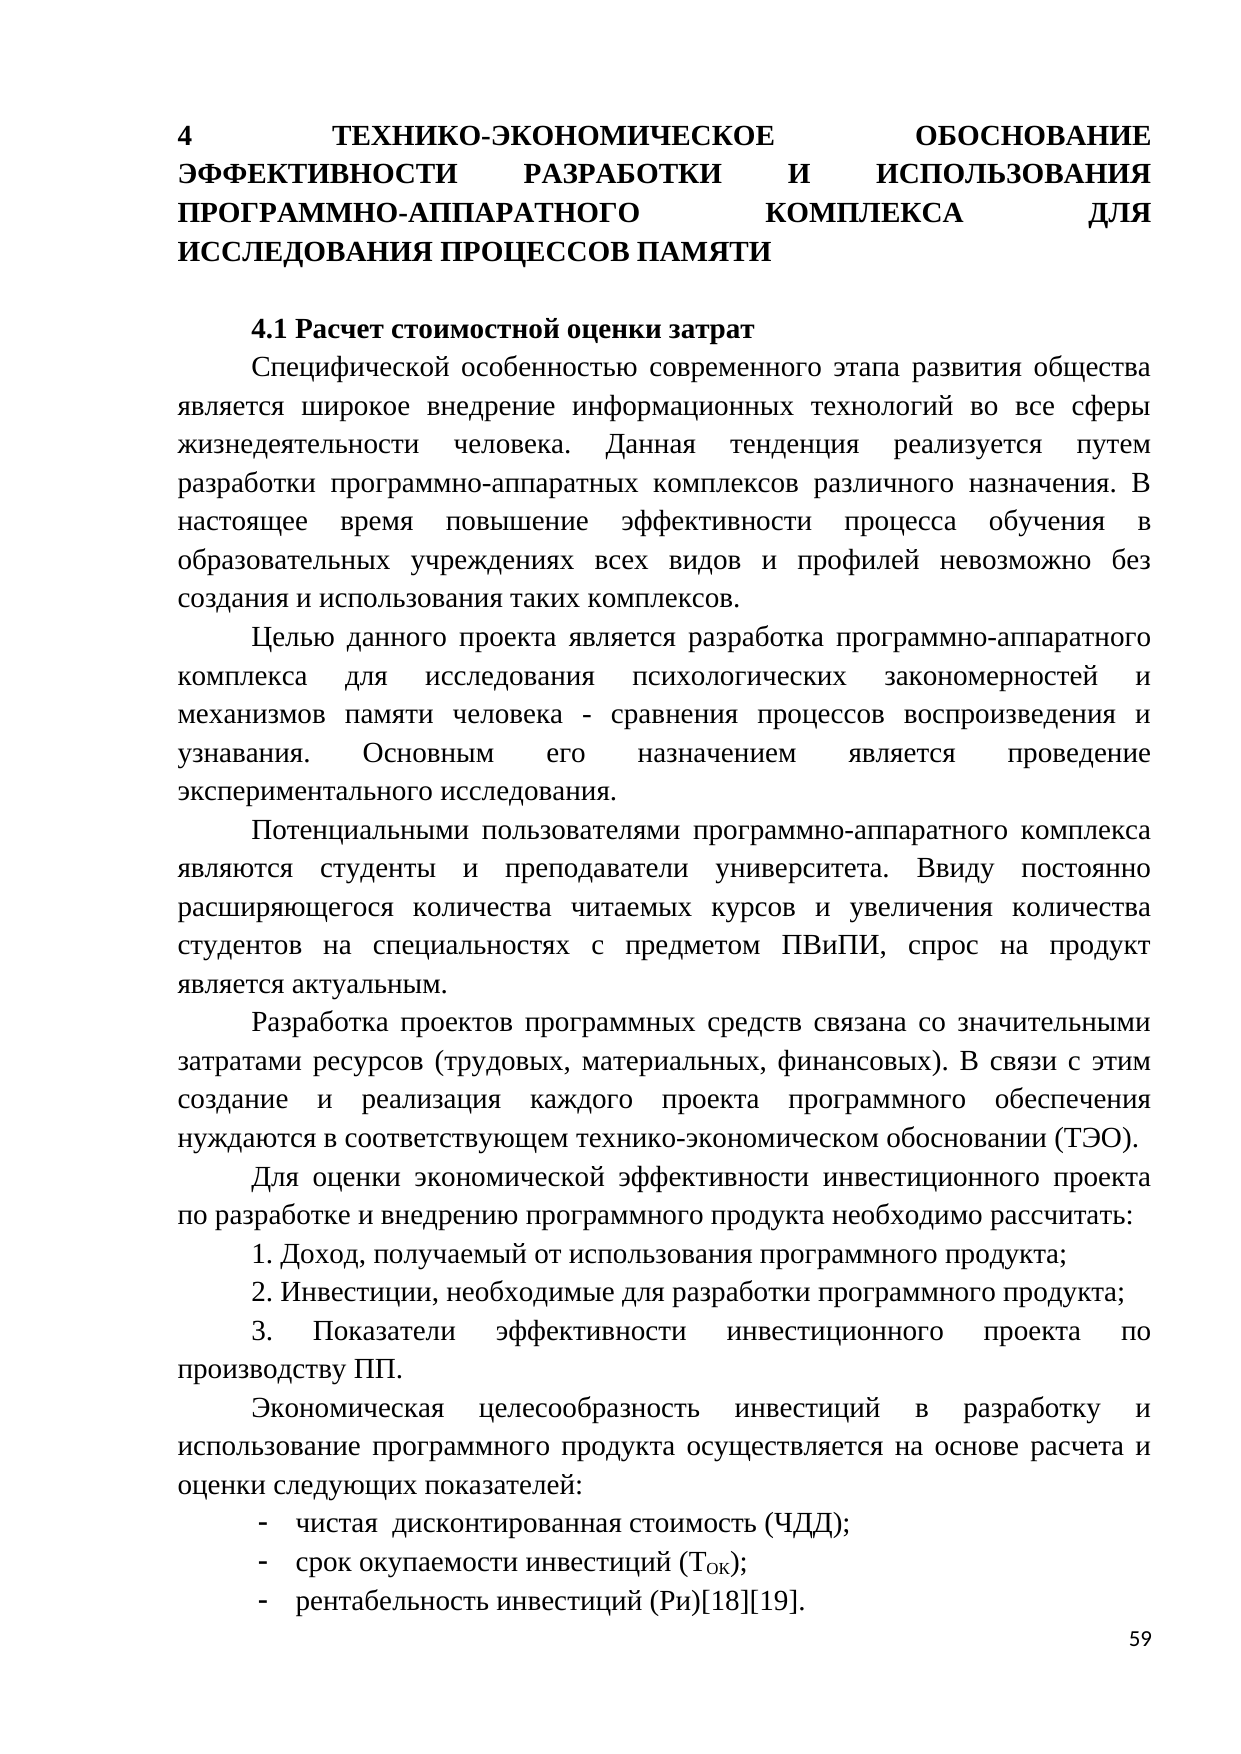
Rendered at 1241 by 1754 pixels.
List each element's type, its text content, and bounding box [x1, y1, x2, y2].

text Целью данного проекта является разработка программно-аппаратного комплекса для исследования психологических закономерностей и механизмов памяти человека - сравнения процессов воспроизведения и узнавания. Основным его назначением является проведение экспериментального исследования. [177, 619, 1152, 807]
text Специфической особенностью современного этапа развития общества является широкое внедрение информационных технологий во все сферы жизнедеятельности человека. Данная тенденция реализуется путем разработки программно-аппаратных комплексов различного назначения. В настоящее время повышение эффективности процесса обучения в образовательных учреждениях всех видов и профилей невозможно без создания и использования таких комплексов. [177, 349, 1152, 614]
list 3. Показатели эффективности инвестиционного проекта по производству ПП. [177, 1313, 1152, 1385]
text Потенциальными пользователями программно-аппаратного комплекса являются студенты и преподаватели университета. Ввиду постоянно расширяющегося количества читаемых курсов и увеличения количества студентов на специальностях с предметом ПВиПИ, спрос на продукт является актуальным. [177, 812, 1152, 999]
text 2. Инвестиции, необходимые для разработки программного продукта; [177, 1274, 1152, 1308]
list 4 Технико-экономическое обоснование ЭФФЕКТИВНОСТИ РАЗРАБОТКИ И ИСПОЛЬЗОВАНИЯ Программно-аппаратного комплекса для исследования процессов памяти [177, 118, 1152, 267]
text Экономическая целесообразность инвестиций в разработку и использование программного продукта осуществляется на основе расчета и оценки следующих показателей: [177, 1390, 1152, 1501]
text 1. Доход, получаемый от использования программного продукта; [177, 1236, 1152, 1269]
list 4.1 Расчет стоимостной оценки затрат [215, 311, 1152, 344]
text Для оценки экономической эффективности инвестиционного проекта по разработке и внедрению программного продукта необходимо рассчитать: [177, 1159, 1152, 1231]
list срок окупаемости инвестиций (ТОК); [258, 1544, 1152, 1578]
list рентабельность инвестиций (Ри)[18][19]. [258, 1583, 1152, 1617]
list чистая дисконтированная стоимость (ЧДД); [258, 1506, 1152, 1539]
text Разработка проектов программных средств связана со значительными затратами ресурсов (трудовых, материальных, финансовых). В связи с этим создание и реализация каждого проекта программного обеспечения нуждаются в соответствующем технико-экономическом обосновании (ТЭО). [177, 1004, 1152, 1154]
